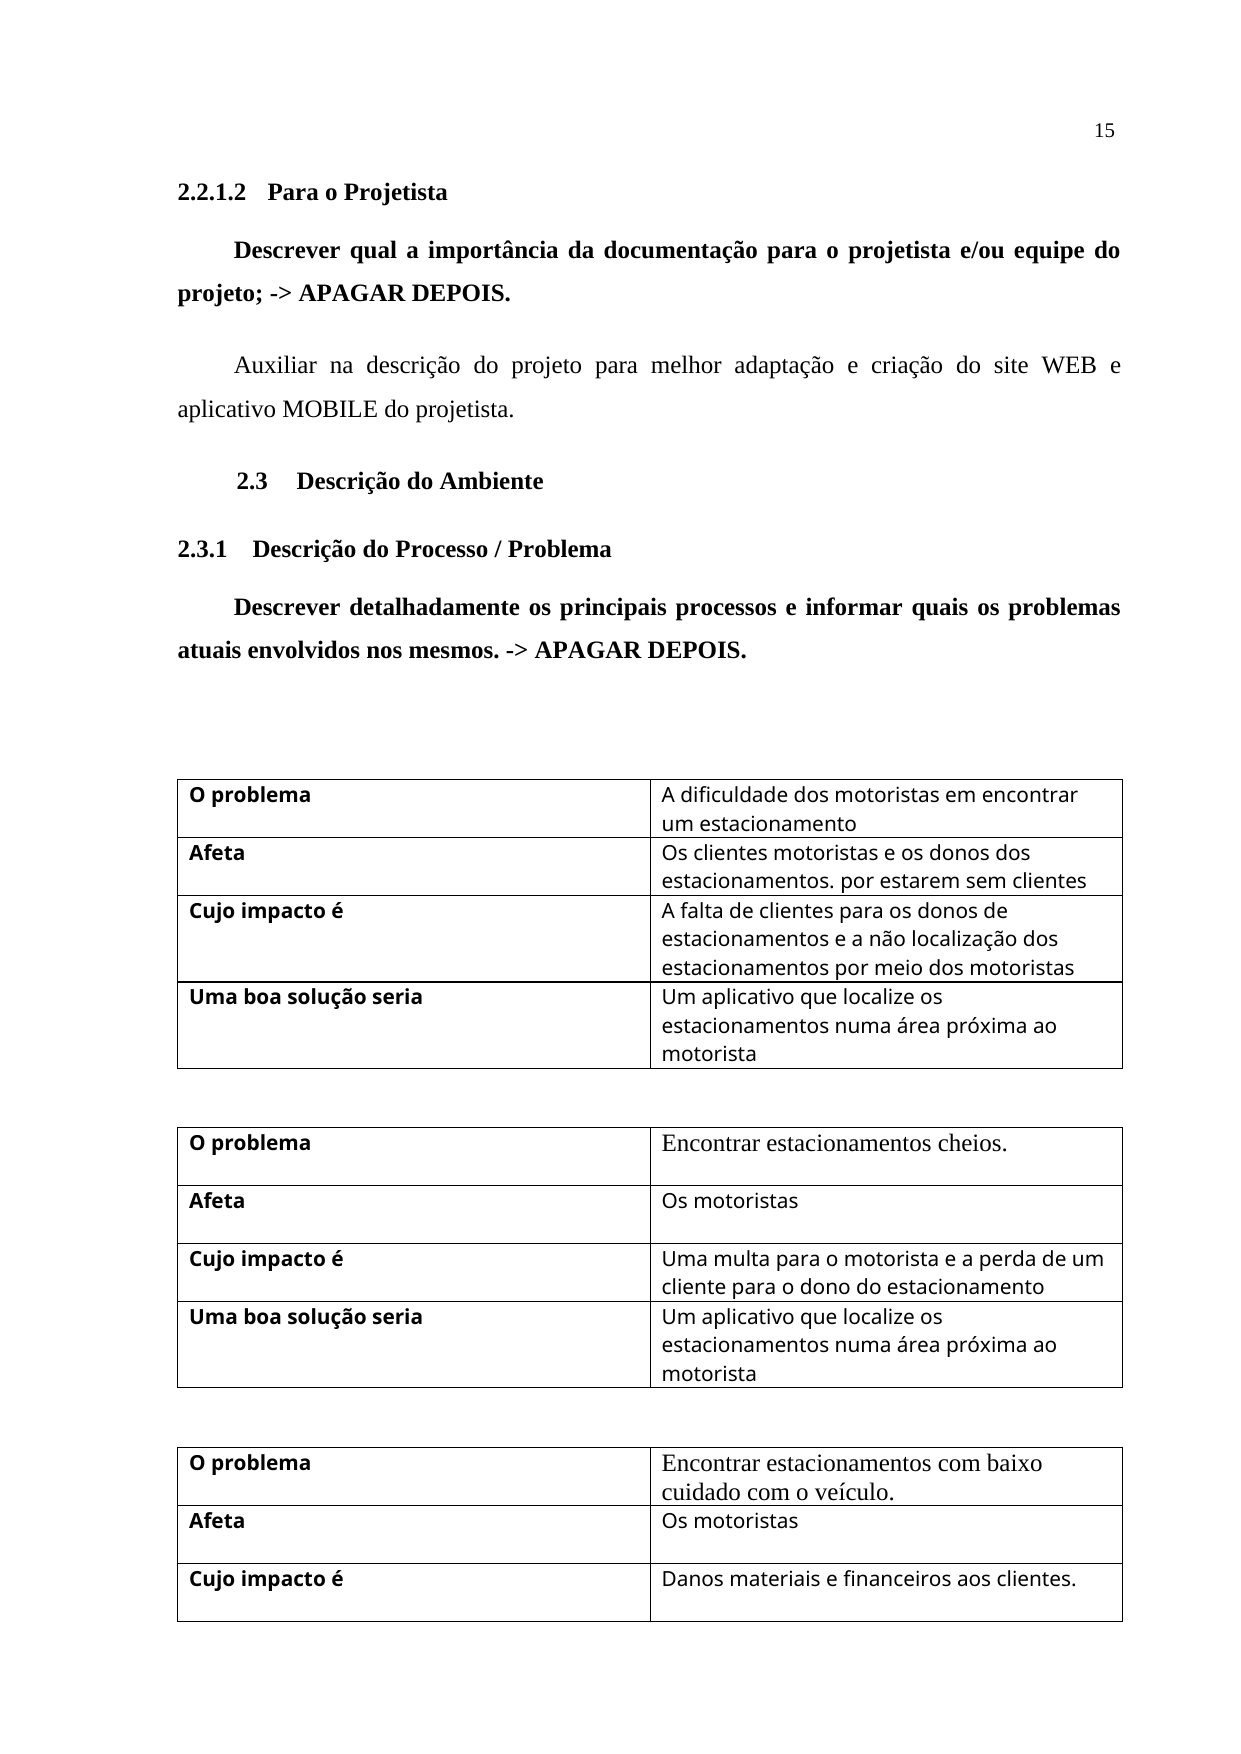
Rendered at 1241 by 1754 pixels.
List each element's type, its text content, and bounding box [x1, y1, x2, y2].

table_cell Afeta [178, 1186, 650, 1243]
table_cell Afeta [178, 1506, 650, 1563]
table_cell Os motoristas [651, 1506, 1122, 1563]
table_cell Cujo impacto é [178, 896, 650, 981]
table_cell Um aplicativo que localize os estacionamentos numa área próxima ao motorista [651, 983, 1122, 1068]
text Descrever detalhadamente os principais processos e informar quais os problemas atuais envolvidos nos mesmos. -> APAGAR DEPOIS. [177, 592, 1122, 664]
subtitle Descrição do Processo / Problema [177, 534, 1122, 563]
table_cell Danos materiais e financeiros aos clientes. [651, 1564, 1122, 1621]
table_header A dificuldade dos motoristas em encontrar um estacionamento [651, 780, 1122, 837]
table_header O problema [178, 1448, 650, 1505]
table_cell Uma boa solução seria [178, 1302, 650, 1387]
table_cell Uma multa para o motorista e a perda de um cliente para o dono do estacionamento [651, 1244, 1122, 1301]
table_cell Cujo impacto é [178, 1244, 650, 1301]
table_cell Afeta [178, 838, 650, 895]
table_cell A falta de clientes para os donos de estacionamentos e a não localização dos estacionamentos por meio dos motoristas [651, 896, 1122, 981]
table_cell Cujo impacto é [178, 1564, 650, 1621]
table_cell Os motoristas [651, 1186, 1122, 1243]
subtitle Para o Projetista [177, 177, 1122, 206]
table_cell Um aplicativo que localize os estacionamentos numa área próxima ao motorista [651, 1302, 1122, 1387]
text Descrever qual a importância da documentação para o projetista e/ou equipe do projeto; -> APAGAR DEPOIS. [177, 235, 1122, 307]
table_header Encontrar estacionamentos com baixo cuidado com o veículo. [651, 1448, 1122, 1505]
table_header O problema [178, 1128, 650, 1185]
subtitle Descrição do Ambiente [236, 466, 1122, 495]
table_header O problema [178, 780, 650, 837]
table_header Encontrar estacionamentos cheios. [651, 1128, 1122, 1185]
table_cell Os clientes motoristas e os donos dos estacionamentos. por estarem sem clientes [651, 838, 1122, 895]
table_cell Uma boa solução seria [178, 983, 650, 1068]
text Auxiliar na descrição do projeto para melhor adaptação e criação do site WEB e aplicativo MOBILE do projetista. [177, 351, 1122, 422]
